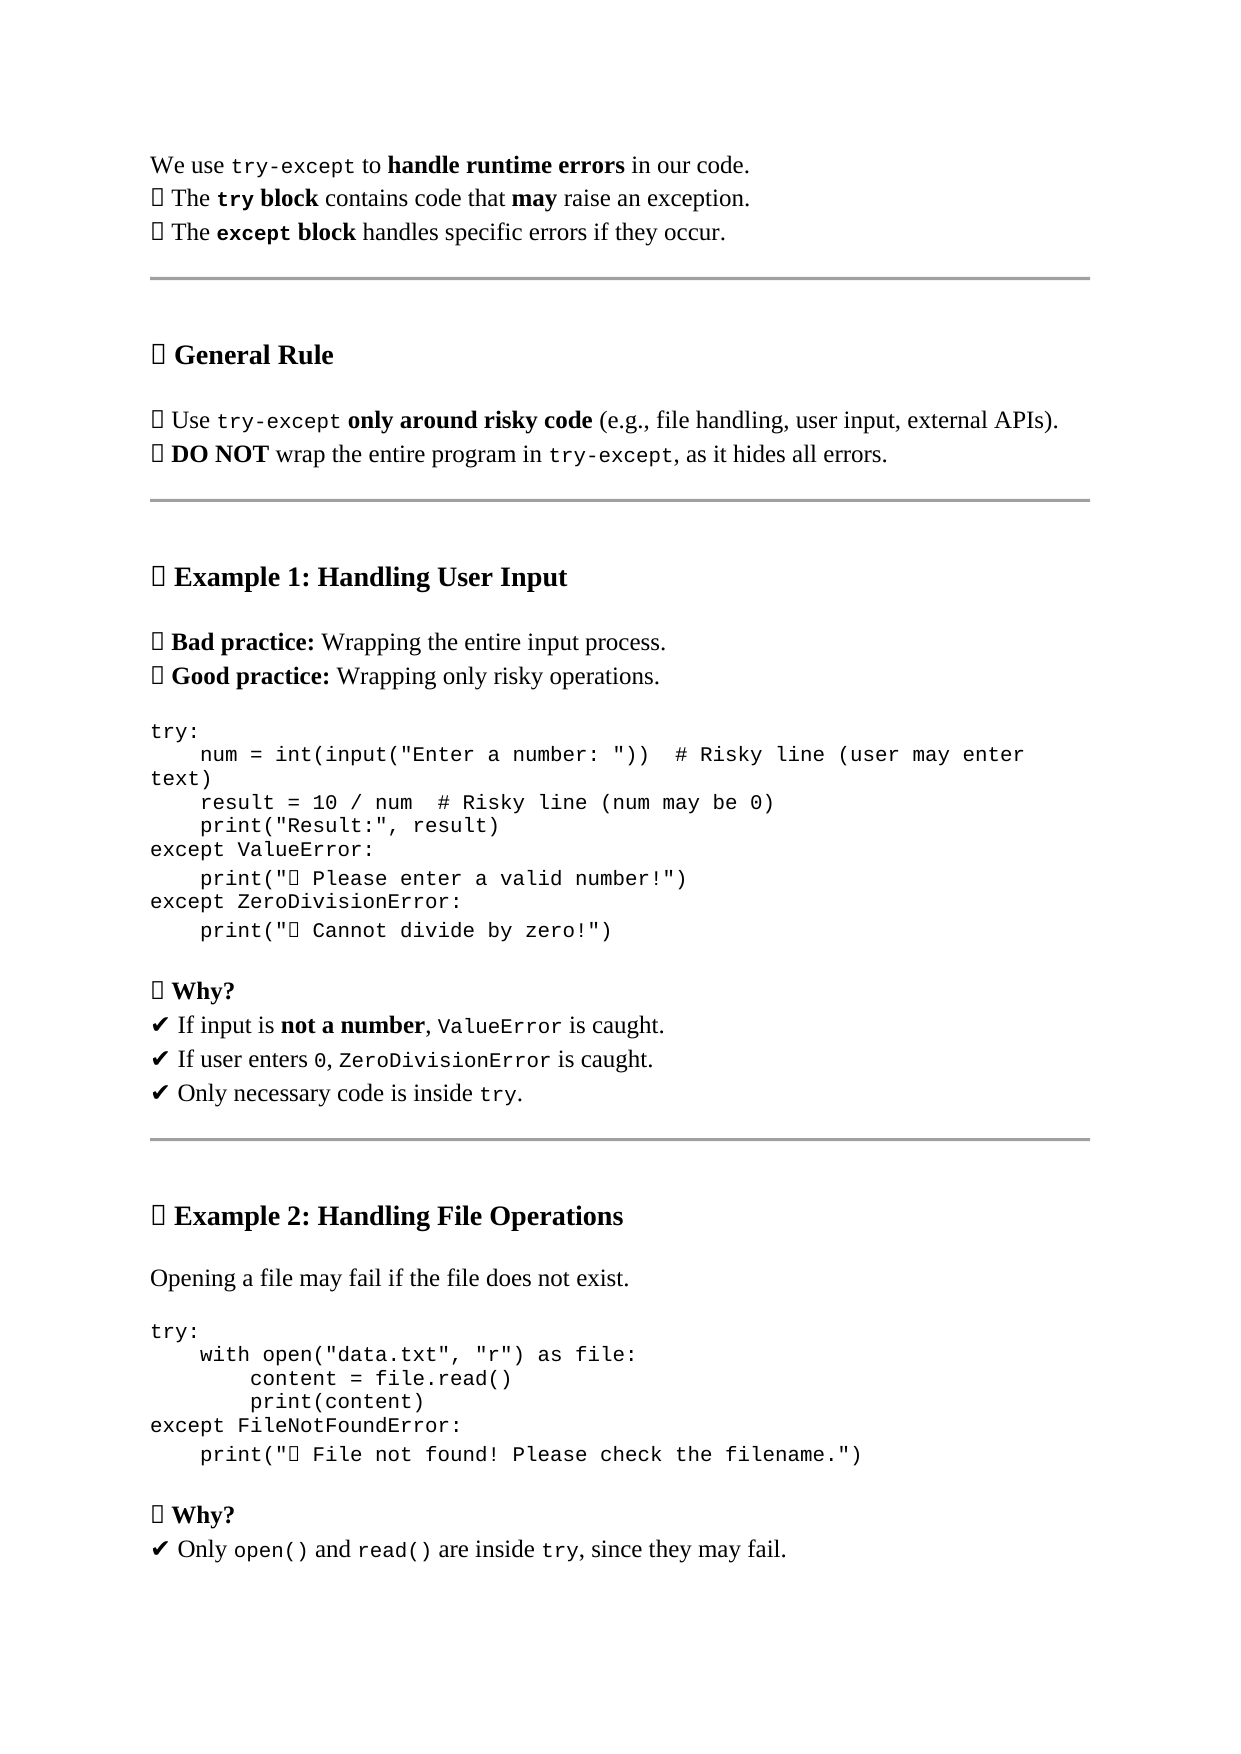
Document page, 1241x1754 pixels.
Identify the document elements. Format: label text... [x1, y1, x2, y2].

text 📝 General Rule [150, 334, 1090, 372]
text content = file.read() [150, 1368, 1090, 1392]
text print("❌ Cannot divide by zero!") [150, 915, 1090, 943]
text except ValueError: [150, 839, 1090, 863]
text 💡 Use try-except only around risky code (e.g., file handling, user input, external APIs). 🔹 DO NOT wrap the entire program in try-except, as it hides all errors. [150, 402, 1090, 470]
text print("Result:", result) [150, 815, 1090, 839]
text try: [150, 1321, 1090, 1344]
text 📌 Why? ✔️ Only open() and read() are inside try, since they may fail. [150, 1497, 1090, 1565]
text 📌 Why? ✔️ If input is not a number, ValueError is caught. ✔️ If user enters 0, ZeroDivisionError is caught. ✔️ Only necessary code is inside try. [150, 973, 1090, 1109]
text try: [150, 721, 1090, 744]
text 📌 Example 2: Handling File Operations [150, 1195, 1090, 1233]
text with open("data.txt", "r") as file: [150, 1344, 1090, 1368]
text except FileNotFoundError: [150, 1415, 1090, 1439]
text print("❌ Please enter a valid number!") [150, 863, 1090, 891]
text 📌 Example 1: Handling User Input [150, 556, 1090, 594]
text We use try-except to handle runtime errors in our code. ✅ The try block contains code that may raise an exception. ✅ The except block handles specific errors if they occur. [150, 150, 1090, 248]
text print(content) [150, 1392, 1090, 1415]
text except ZeroDivisionError: [150, 891, 1090, 915]
text print("❌ File not found! Please check the filename.") [150, 1439, 1090, 1467]
text num = int(input("Enter a number: ")) # Risky line (user may enter text) [150, 744, 1090, 792]
text Opening a file may fail if the file does not exist. [150, 1263, 1090, 1291]
text result = 10 / num # Risky line (num may be 0) [150, 792, 1090, 815]
text ❌ Bad practice: Wrapping the entire input process. ✅ Good practice: Wrapping only risky operations. [150, 623, 1090, 692]
